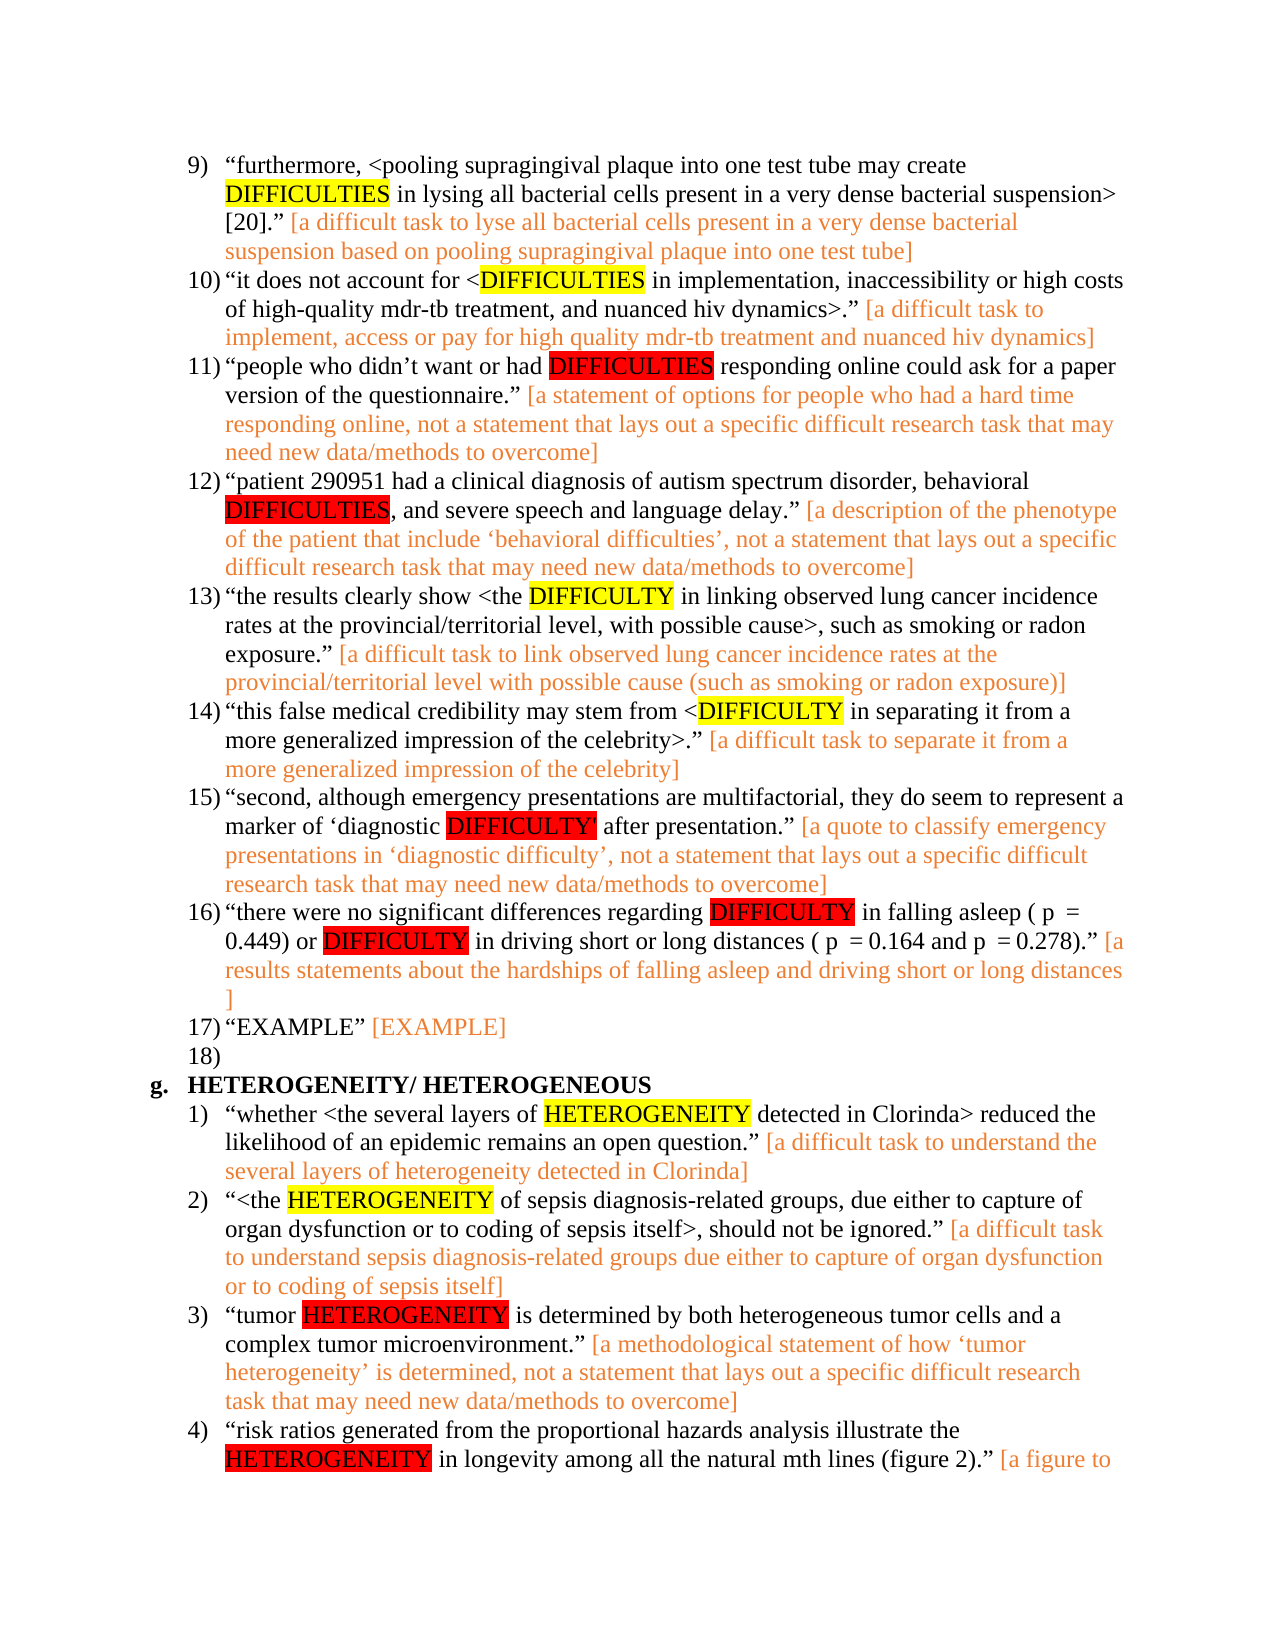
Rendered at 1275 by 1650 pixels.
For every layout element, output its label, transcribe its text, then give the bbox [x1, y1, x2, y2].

list “<the HETEROGENEITY of sepsis diagnosis-related groups, due either to capture of organ dysfunction or to coding of sepsis itself>, should not be ignored.” [a difficult task to understand sepsis diagnosis-related groups due either to capture of organ dysfunction or to coding of sepsis itself] [187, 1185, 1125, 1300]
list “whether <the several layers of HETEROGENEITY detected in Clorinda> reduced the likelihood of an epidemic remains an open question.” [a difficult task to understand the several layers of heterogeneity detected in Clorinda] [187, 1099, 1125, 1185]
list “there were no significant differences regarding DIFFICULTY in falling asleep ( p = 0.449) or DIFFICULTY in driving short or long distances ( p = 0.164 and p = 0.278).” [a results statements about the hardships of falling asleep and driving short or long distances ] [187, 897, 1125, 1012]
list “people who didn’t want or had DIFFICULTIES responding online could ask for a paper version of the questionnaire.” [a statement of options for people who had a hard time responding online, not a statement that lays out a specific difficult research task that may need new data/methods to overcome] [187, 351, 1125, 466]
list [187, 1415, 1125, 1472]
list “this false medical credibility may stem from <DIFFICULTY in separating it from a more generalized impression of the celebrity>.” [a difficult task to separate it from a more generalized impression of the celebrity] [187, 696, 1125, 782]
list “furthermore, <pooling supragingival plaque into one test tube may create DIFFICULTIES in lysing all bacterial cells present in a very dense bacterial suspension> [20].” [a difficult task to lyse all bacterial cells present in a very dense bacterial suspension based on pooling supragingival plaque into one test tube] [187, 150, 1125, 265]
list “the results clearly show <the DIFFICULTY in linking observed lung cancer incidence rates at the provincial/territorial level, with possible cause>, such as smoking or radon exposure.” [a difficult task to link observed lung cancer incidence rates at the provincial/territorial level with possible cause (such as smoking or radon exposure)] [187, 581, 1125, 696]
list “tumor HETEROGENEITY is determined by both heterogeneous tumor cells and a complex tumor microenvironment.” [a methodological statement of how ‘tumor heterogeneity’ is determined, not a statement that lays out a specific difficult research task that may need new data/methods to overcome] [187, 1300, 1125, 1415]
list HETEROGENEITY/ HETEROGENEOUS [150, 1070, 1125, 1099]
list “it does not account for <DIFFICULTIES in implementation, inaccessibility or high costs of high-quality mdr-tb treatment, and nuanced hiv dynamics>.” [a difficult task to implement, access or pay for high quality mdr-tb treatment and nuanced hiv dynamics] [187, 265, 1125, 351]
list “patient 290951 had a clinical diagnosis of autism spectrum disorder, behavioral DIFFICULTIES, and severe speech and language delay.” [a description of the phenotype of the patient that include ‘behavioral difficulties’, not a statement that lays out a specific difficult research task that may need new data/methods to overcome] [187, 466, 1125, 581]
list “second, although emergency presentations are multifactorial, they do seem to represent a marker of ‘diagnostic DIFFICULTY' after presentation.” [a quote to classify emergency presentations in ‘diagnostic difficulty’, not a statement that lays out a specific difficult research task that may need new data/methods to overcome] [187, 782, 1125, 897]
list “EXAMPLE” [EXAMPLE] [187, 1012, 1125, 1041]
